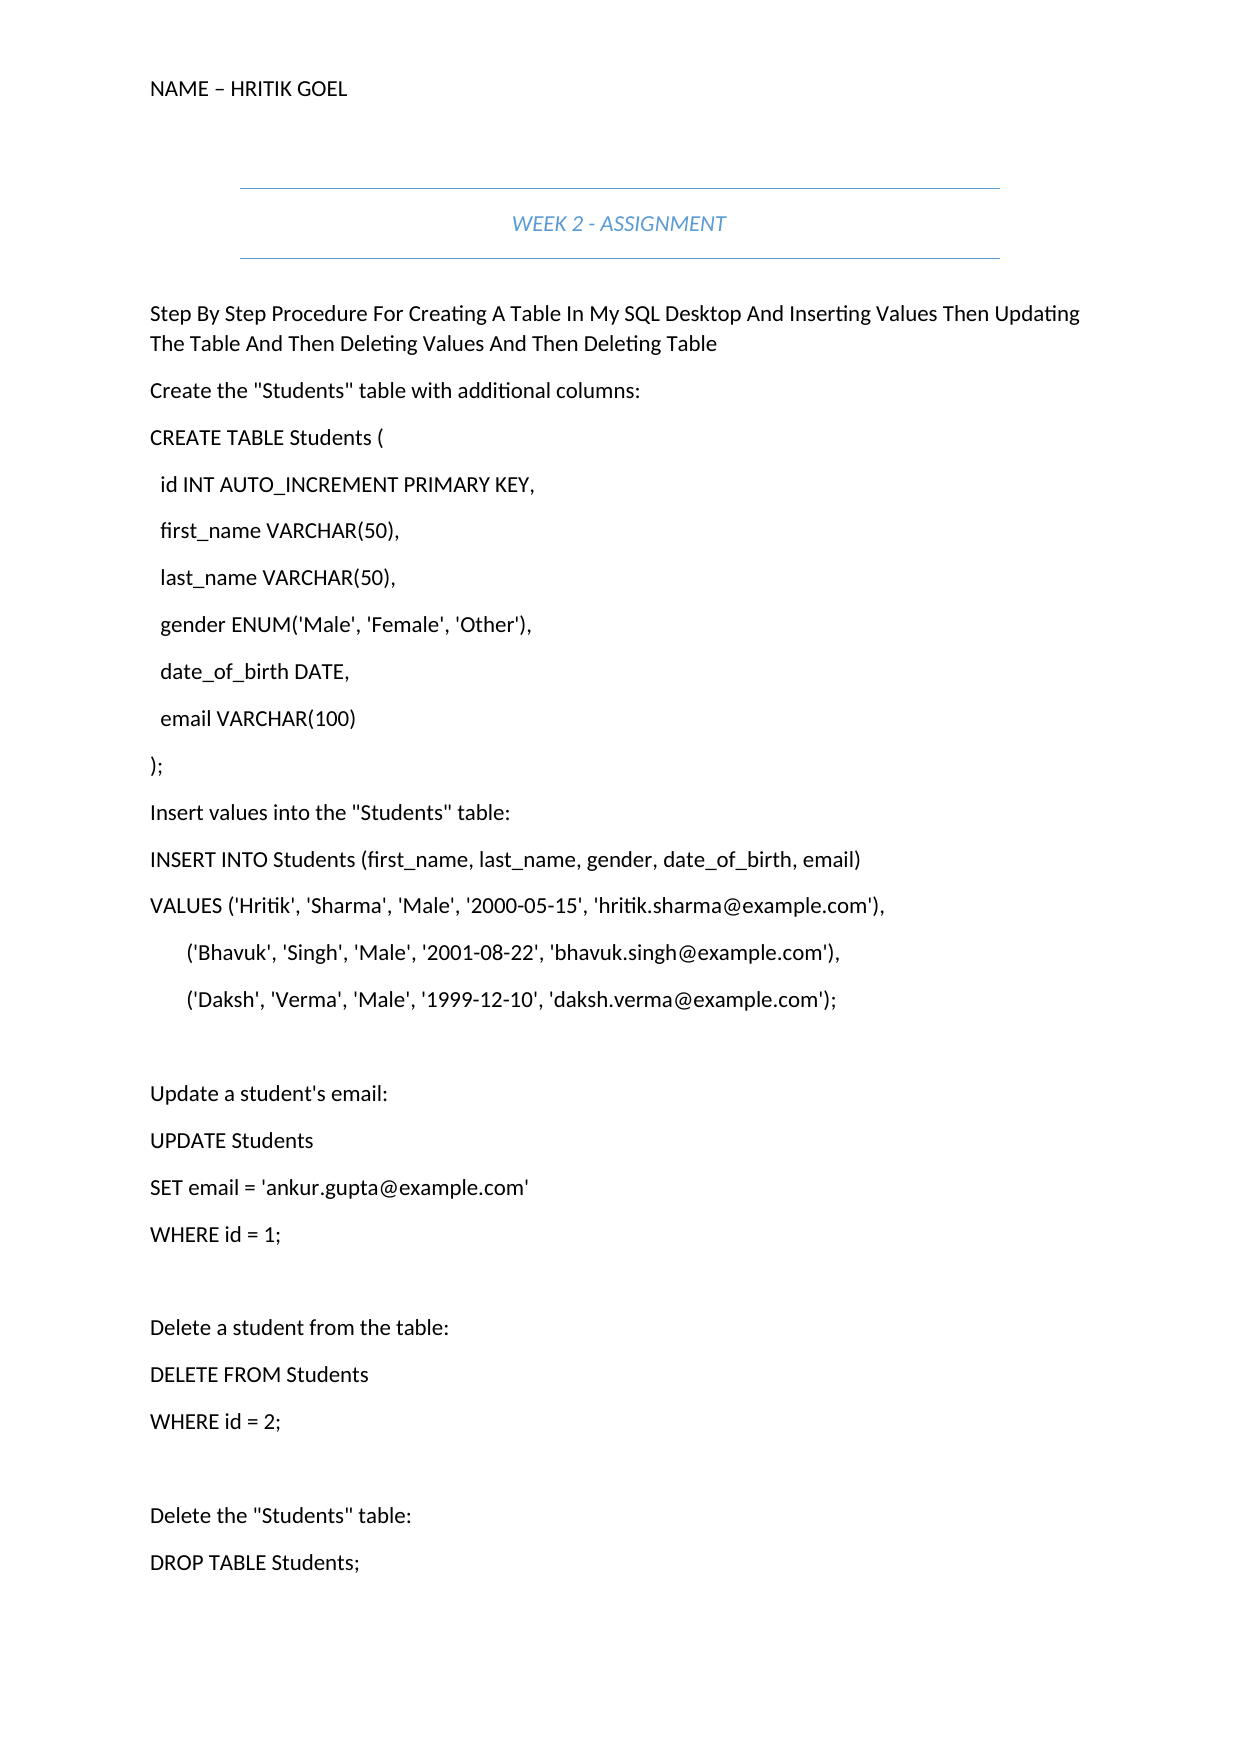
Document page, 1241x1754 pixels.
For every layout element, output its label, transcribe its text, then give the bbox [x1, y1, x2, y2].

text date_of_birth DATE, [150, 657, 1090, 685]
text UPDATE Students [150, 1126, 1090, 1154]
text VALUES ('Hritik', 'Sharma', 'Male', '2000-05-15', 'hritik.sharma@example.com'), [150, 892, 1090, 920]
text ); [150, 751, 1090, 779]
text WEEK 2 - ASSIGNMENT [240, 189, 1000, 258]
text WHERE id = 2; [150, 1407, 1090, 1435]
text id INT AUTO_INCREMENT PRIMARY KEY, [150, 470, 1090, 498]
text email VARCHAR(100) [150, 704, 1090, 732]
text INSERT INTO Students (first_name, last_name, gender, date_of_birth, email) [150, 845, 1090, 873]
text Delete a student from the table: [150, 1313, 1090, 1342]
text CREATE TABLE Students ( [150, 423, 1090, 451]
text DELETE FROM Students [150, 1360, 1090, 1388]
text WHERE id = 1; [150, 1220, 1090, 1248]
text Create the "Students" table with additional columns: [150, 376, 1090, 404]
text DROP TABLE Students; [150, 1548, 1090, 1576]
text gender ENUM('Male', 'Female', 'Other'), [150, 610, 1090, 638]
text Delete the "Students" table: [150, 1501, 1090, 1529]
text Step By Step Procedure For Creating A Table In My SQL Desktop And Inserting Values Then Updating The Table And Then Deleting Values And Then Deleting Table [150, 299, 1090, 357]
text Update a student's email: [150, 1079, 1090, 1107]
text ('Bhavuk', 'Singh', 'Male', '2001-08-22', 'bhavuk.singh@example.com'), [150, 938, 1090, 967]
text Insert values into the "Students" table: [150, 798, 1090, 826]
text ('Daksh', 'Verma', 'Male', '1999-12-10', 'daksh.verma@example.com'); [150, 985, 1090, 1013]
text first_name VARCHAR(50), [150, 517, 1090, 545]
text last_name VARCHAR(50), [150, 563, 1090, 592]
text SET email = 'ankur.gupta@example.com' [150, 1173, 1090, 1201]
